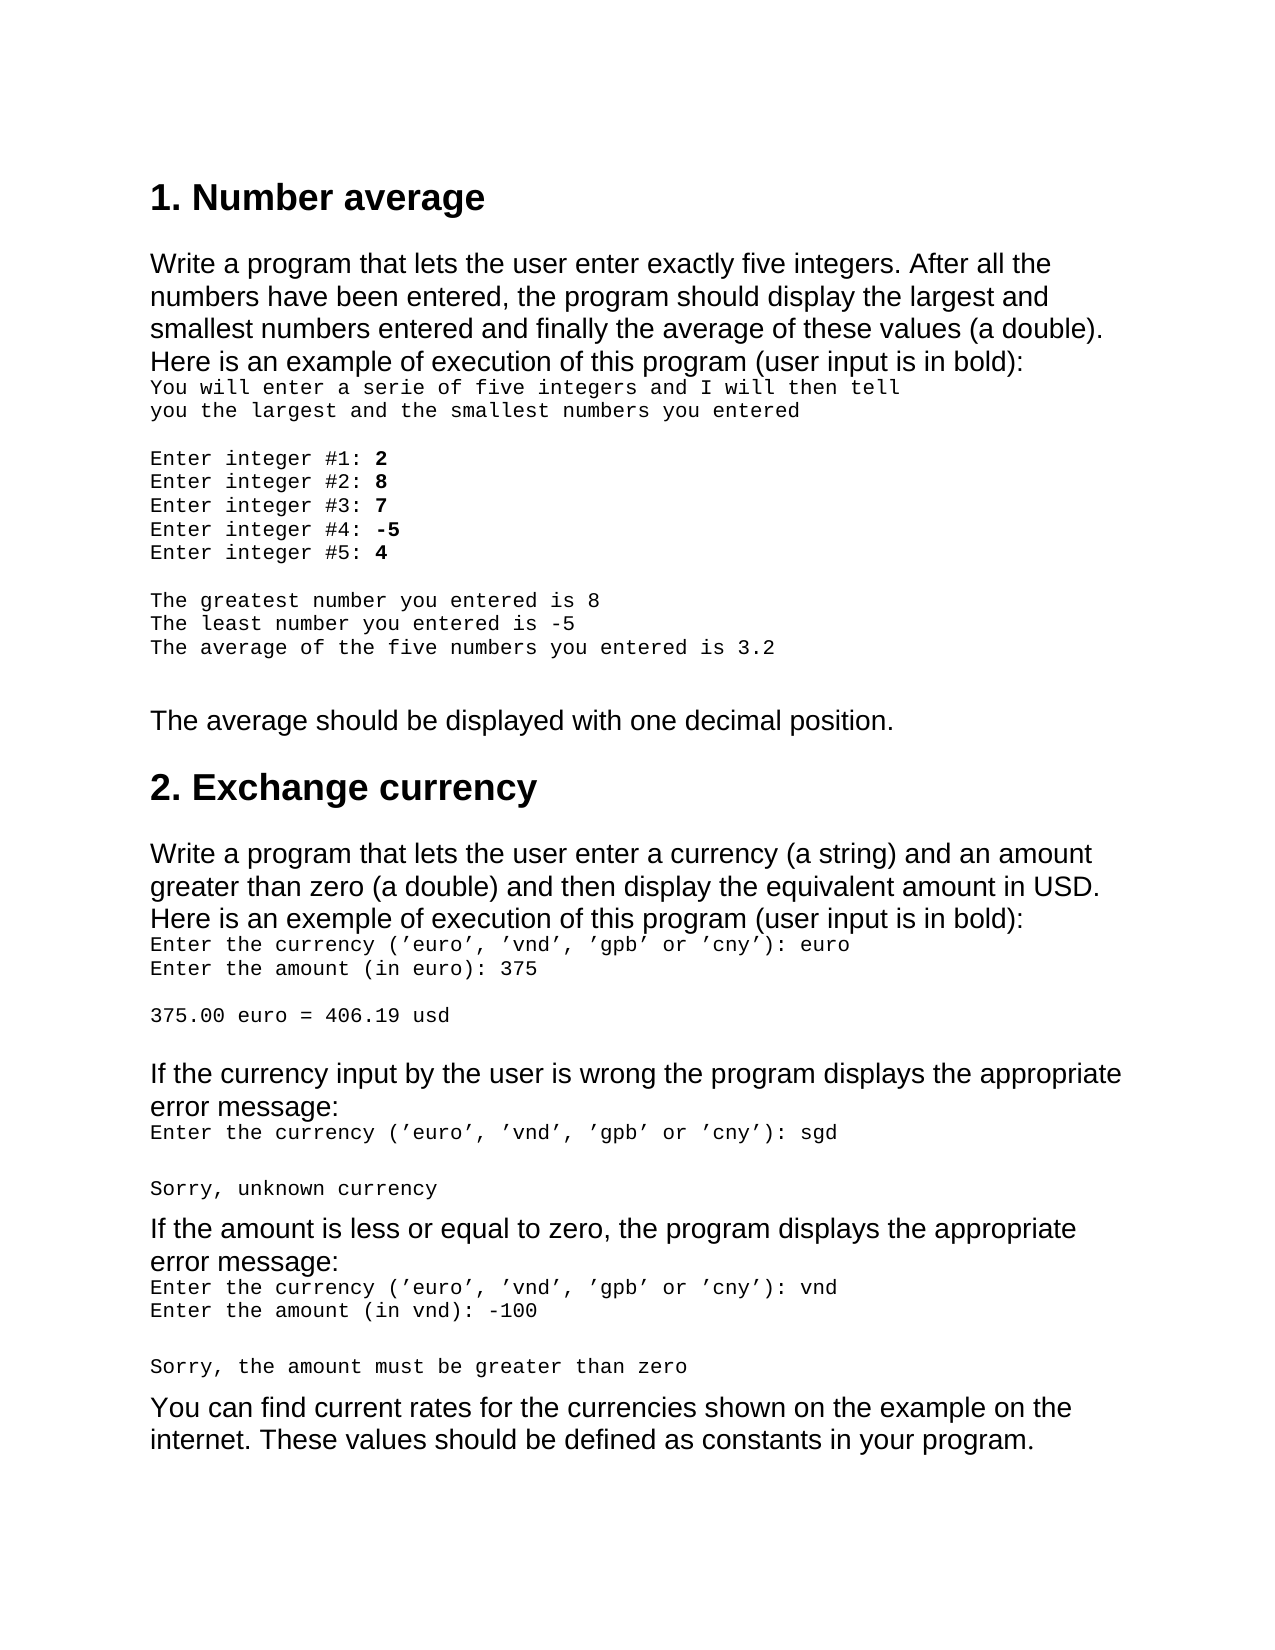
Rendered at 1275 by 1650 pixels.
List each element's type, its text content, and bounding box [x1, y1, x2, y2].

text 1. Number average [150, 175, 1125, 218]
text Enter the currency (’euro’, ’vnd’, ’gpb’ or ’cny’): euro Enter the amount (in euro): 375 375.00 euro = 406.19 usd [150, 934, 1125, 1029]
text If the amount is less or equal to zero, the program displays the appropriate error message: [150, 1212, 1125, 1277]
text Enter the currency (’euro’, ’vnd’, ’gpb’ or ’cny’): vnd Enter the amount (in vnd): -100 Sorry, the amount must be greater than zero [150, 1277, 1125, 1380]
text The average should be displayed with one decimal position. [150, 703, 1125, 736]
text Write a program that lets the user enter exactly five integers. After all the numbers have been entered, the program should display the largest and smallest numbers entered and finally the average of these values (a double). Here is an example of execution of this program (user input is in bold): [150, 247, 1125, 377]
text Write a program that lets the user enter a currency (a string) and an amount greater than zero (a double) and then display the equivalent amount in USD. Here is an exemple of execution of this program (user input is in bold): [150, 837, 1125, 934]
text Enter the currency (’euro’, ’vnd’, ’gpb’ or ’cny’): sgd Sorry, unknown currency [150, 1122, 1125, 1202]
text If the currency input by the user is wrong the program displays the appropriate error message: [150, 1057, 1125, 1122]
text You will enter a serie of five integers and I will then tell you the largest and the smallest numbers you entered Enter integer #1: 2 Enter integer #2: 8 Enter integer #3: 7 Enter integer #4: -5 Enter integer #5: 4 The greatest number you entered is 8 The least number you entered is -5 The average of the five numbers you entered is 3.2 [150, 377, 1125, 661]
text 2. Exchange currency [150, 765, 1125, 808]
text You can find current rates for the currencies shown on the example on the internet. These values should be defined as constants in your program. [150, 1391, 1125, 1456]
